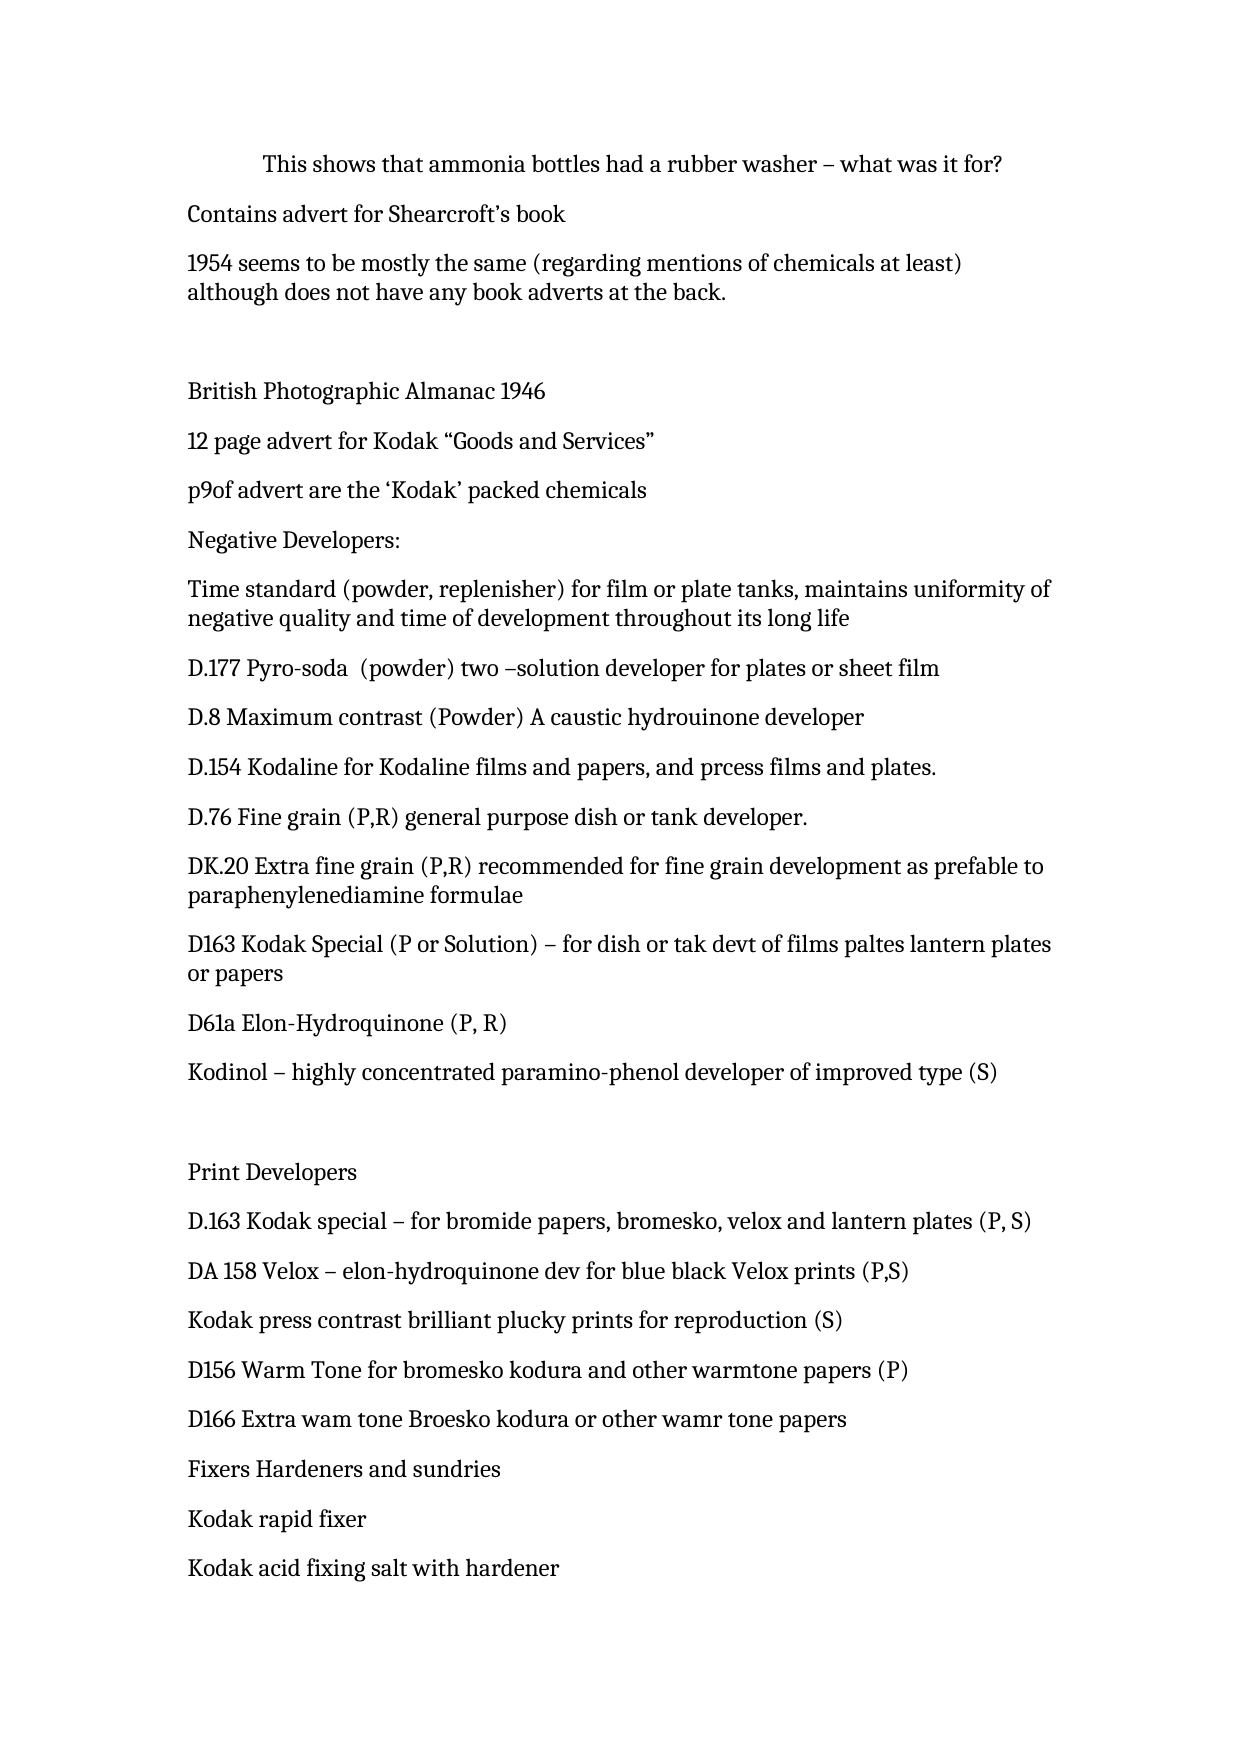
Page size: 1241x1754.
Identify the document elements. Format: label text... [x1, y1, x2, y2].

text D.154 Kodaline for Kodaline films and papers, and prcess films and plates. [187, 753, 1053, 782]
text D163 Kodak Special (P or Solution) – for dish or tak devt of films paltes lantern plates or papers [187, 930, 1053, 988]
text D.177 Pyro-soda (powder) two –solution developer for plates or sheet film [187, 654, 1053, 682]
text Time standard (powder, replenisher) for film or plate tanks, maintains uniformity of negative quality and time of development throughout its long life [187, 575, 1053, 633]
text Negative Developers: [187, 526, 1053, 554]
text DA 158 Velox – elon-hydroquinone dev for blue black Velox prints (P,S) [187, 1257, 1053, 1285]
text D.163 Kodak special – for bromide papers, bromesko, velox and lantern plates (P, S) [187, 1207, 1053, 1236]
text p9of advert are the ‘Kodak’ packed chemicals [187, 476, 1053, 505]
text Contains advert for Shearcroft’s book [187, 199, 1053, 228]
text D.76 Fine grain (P,R) general purpose dish or tank developer. [187, 802, 1053, 831]
text This shows that ammonia bottles had a rubber washer – what was it for? [187, 150, 1053, 179]
text D166 Extra wam tone Broesko kodura or other wamr tone papers [187, 1405, 1053, 1434]
text D156 Warm Tone for bromesko kodura and other warmtone papers (P) [187, 1356, 1053, 1384]
text DK.20 Extra fine grain (P,R) recommended for fine grain development as prefable to paraphenylenediamine formulae [187, 852, 1053, 909]
text 12 page advert for Kodak “Goods and Services” [187, 427, 1053, 455]
text D61a Elon-Hydroquinone (P, R) [187, 1009, 1053, 1037]
text Kodak press contrast brilliant plucky prints for reproduction (S) [187, 1306, 1053, 1335]
text Print Developers [187, 1157, 1053, 1186]
text Kodinol – highly concentrated paramino-phenol developer of improved type (S) [187, 1058, 1053, 1087]
text Fixers Hardeners and sundries [187, 1455, 1053, 1484]
text D.8 Maximum contrast (Powder) A caustic hydrouinone developer [187, 703, 1053, 732]
text Kodak rapid fixer [187, 1504, 1053, 1533]
text British Photographic Almanac 1946 [187, 377, 1053, 406]
text Kodak acid fixing salt with hardener [187, 1554, 1053, 1583]
text 1954 seems to be mostly the same (regarding mentions of chemicals at least) although does not have any book adverts at the back. [187, 249, 1053, 307]
